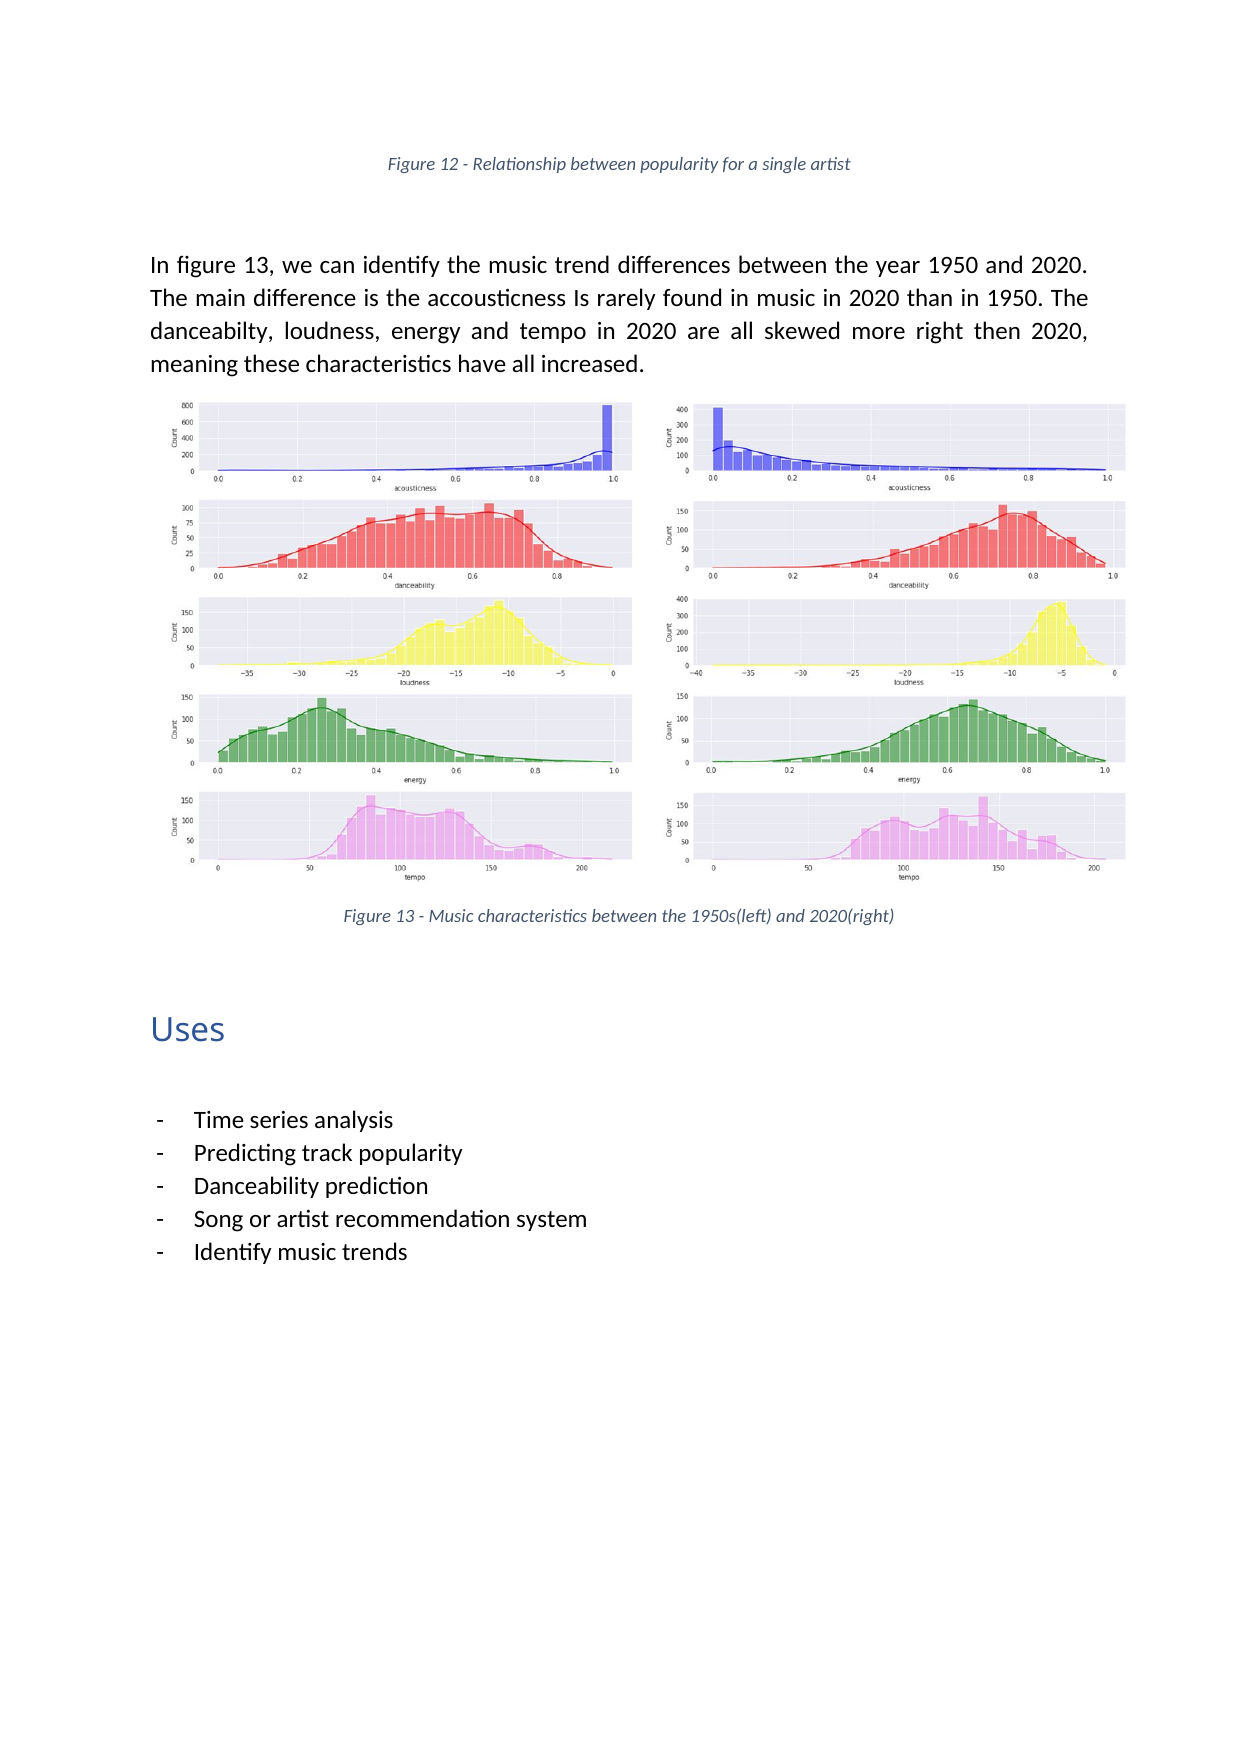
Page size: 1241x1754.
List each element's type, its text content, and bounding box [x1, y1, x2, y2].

list Time series analysis [156, 1104, 1090, 1135]
list Identify music trends [156, 1236, 1090, 1267]
text In figure 13, we can identify the music trend differences between the year 1950 and 2020. The main difference is the accousticness Is rarely found in music in 2020 than in 1950. The danceabilty, loudness, energy and tempo in 2020 are all skewed more right then 2020, meaning these characteristics have all increased. [150, 249, 1090, 378]
subtitle Uses [150, 1006, 1090, 1051]
list Song or artist recommendation system [156, 1203, 1090, 1234]
text Figure 13 - Music characteristics between the 1950s(left) and 2020(right) [150, 904, 1090, 927]
picture [150, 397, 1184, 886]
list Danceability prediction [156, 1170, 1090, 1201]
list Predicting track popularity [156, 1137, 1090, 1168]
